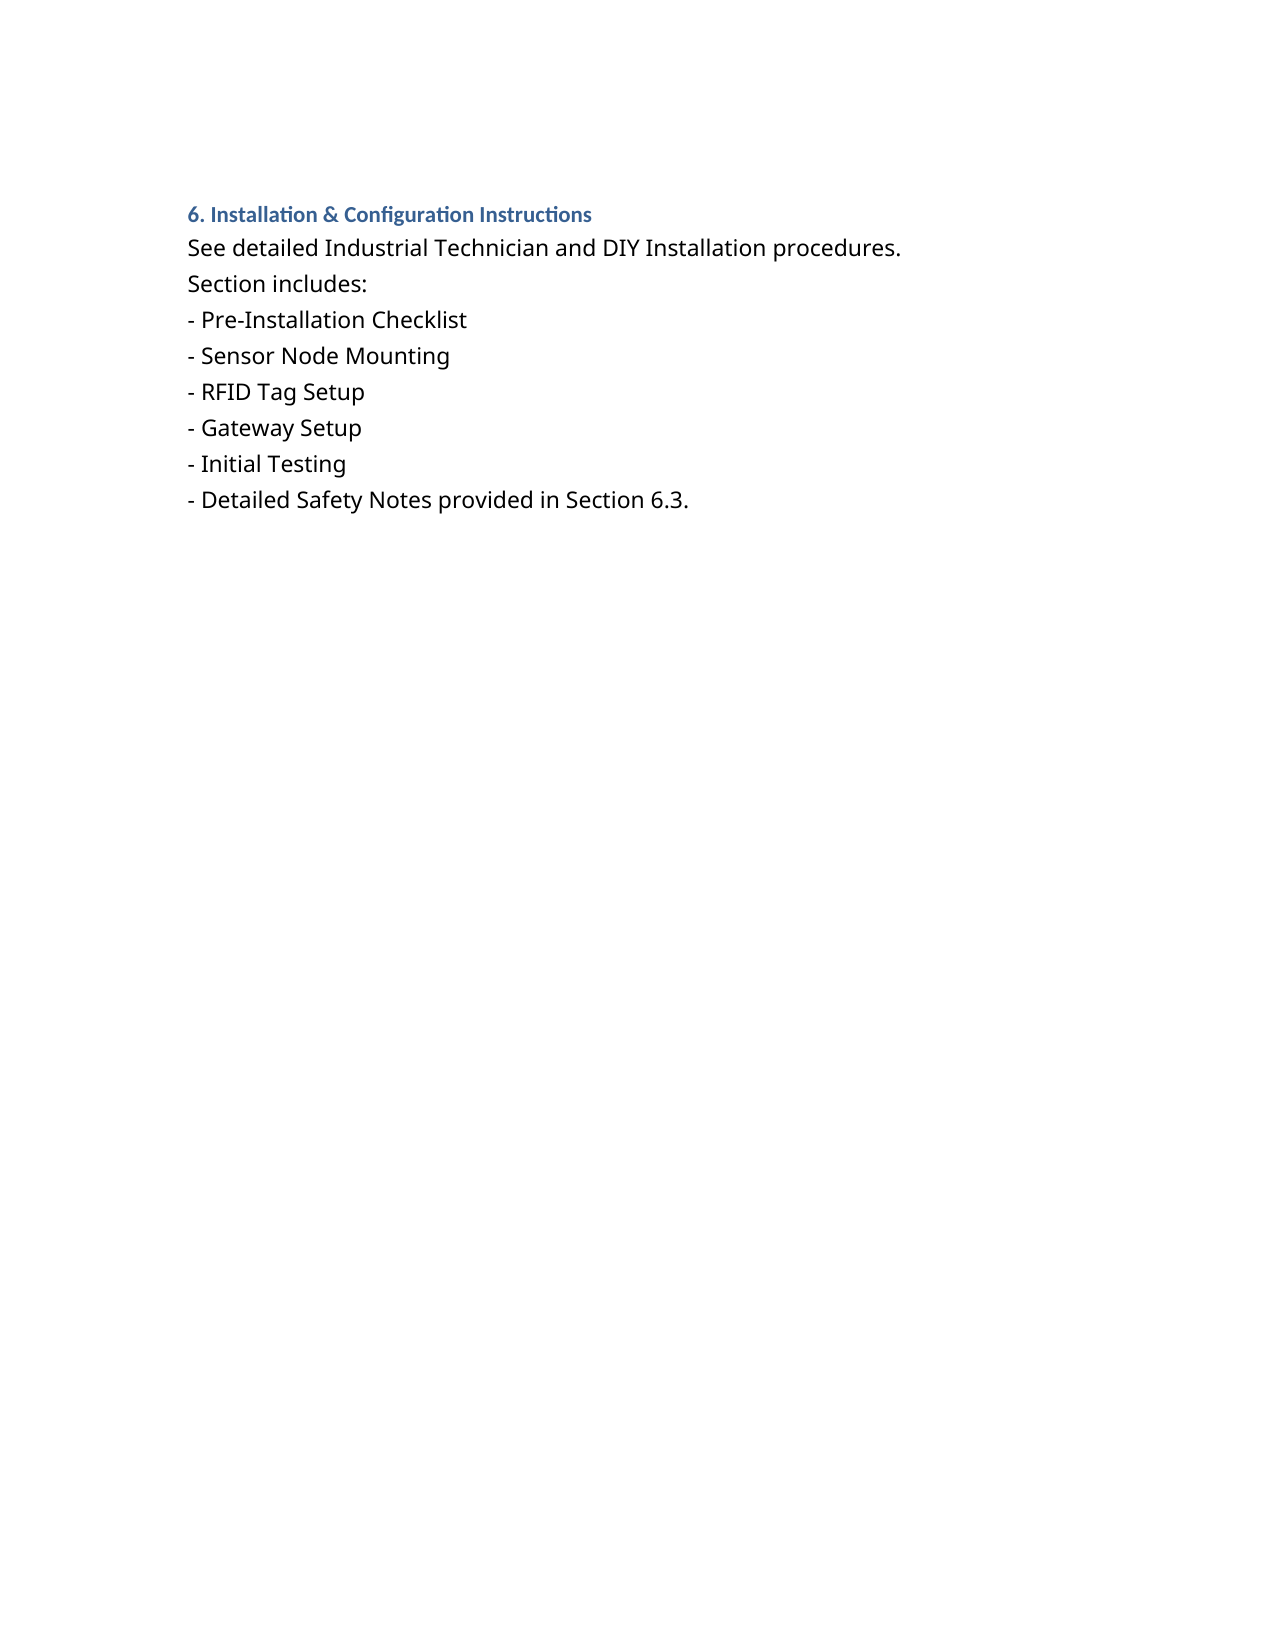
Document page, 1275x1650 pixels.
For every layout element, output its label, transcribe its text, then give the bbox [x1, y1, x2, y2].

text See detailed Industrial Technician and DIY Installation procedures. Section includes: - Pre-Installation Checklist - Sensor Node Mounting - RFID Tag Setup - Gateway Setup - Initial Testing - Detailed Safety Notes provided in Section 6.3. [187, 232, 1087, 515]
subtitle 6. Installation & Configuration Instructions [187, 200, 1087, 228]
